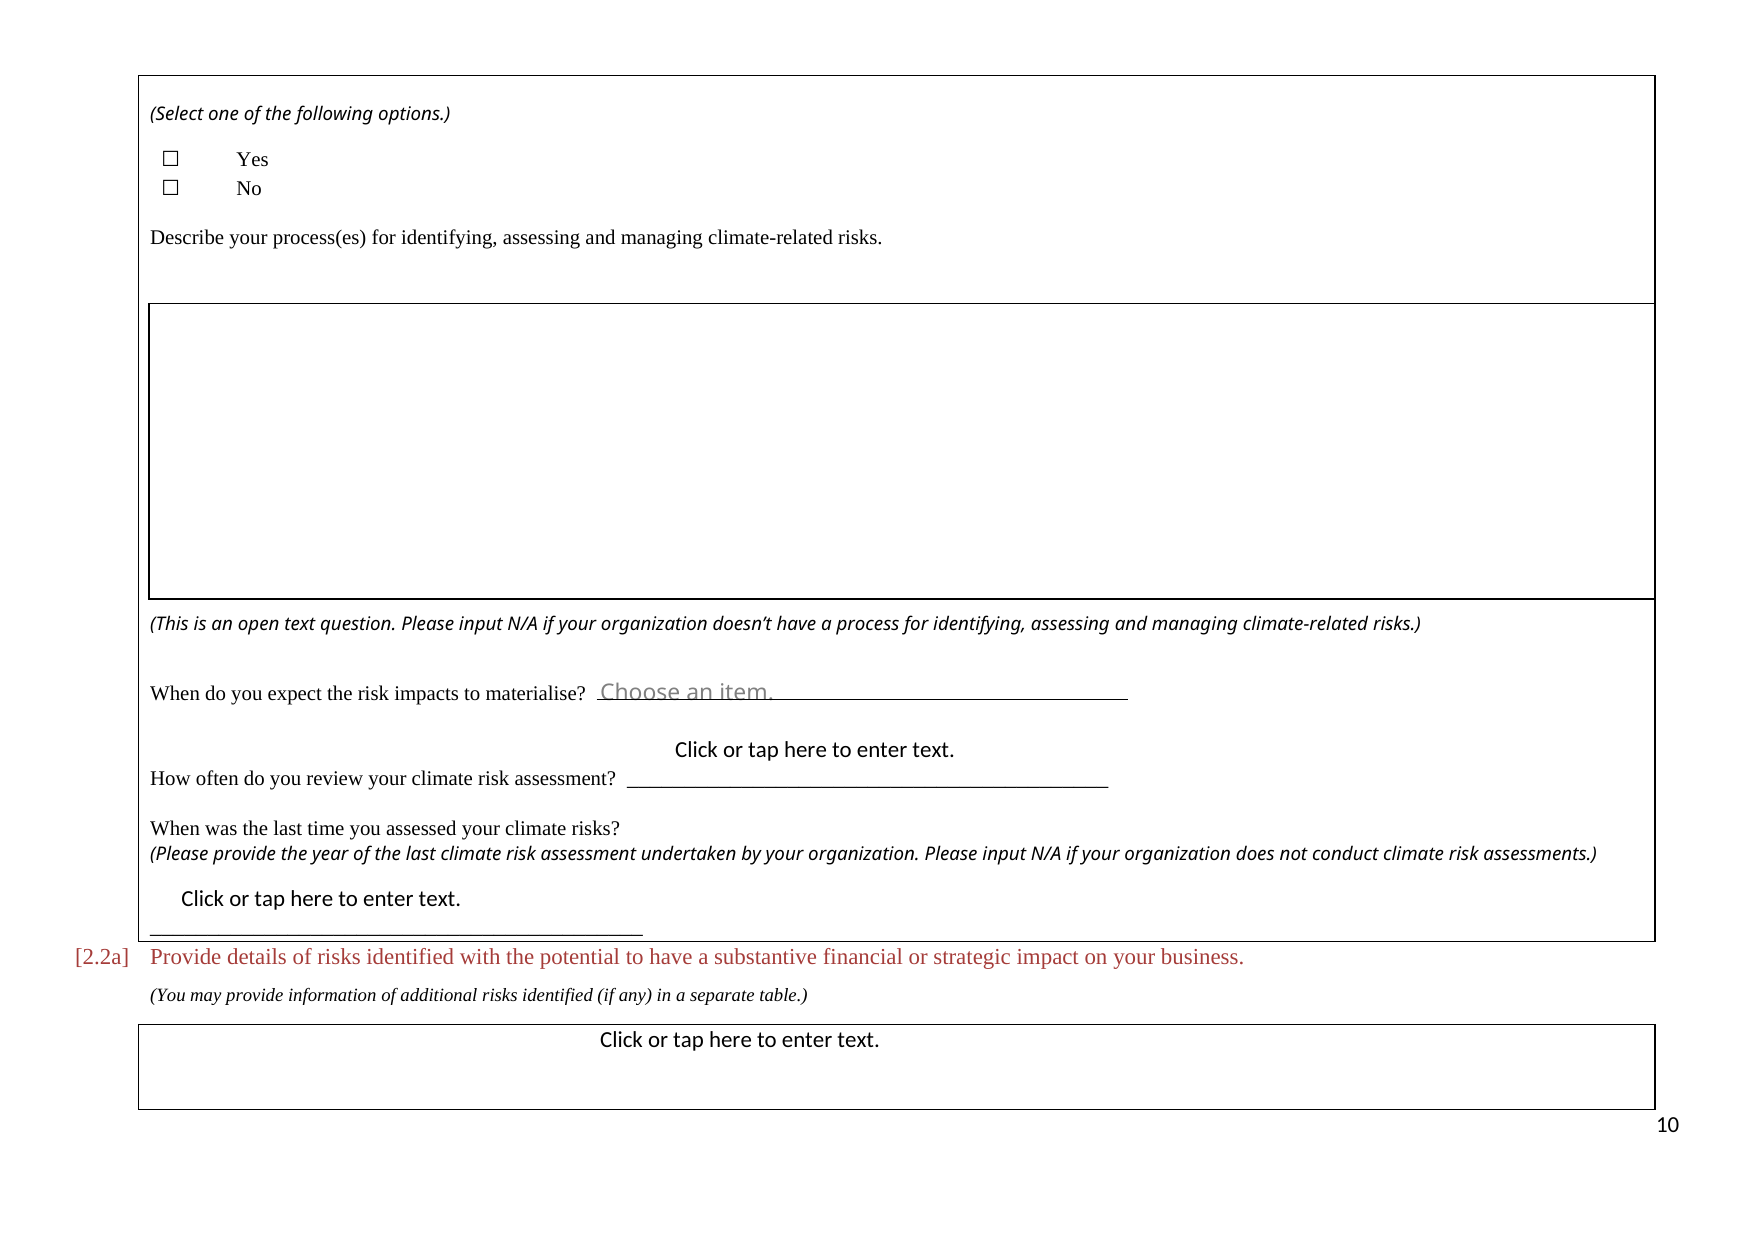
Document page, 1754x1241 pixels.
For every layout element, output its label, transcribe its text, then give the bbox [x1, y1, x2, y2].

list (You may provide information of additional risks identified (if any) in a separate table.) [112, 984, 1679, 1006]
subtitle [2.2a] Provide details of risks identified with the potential to have a substantive financial or strategic impact on your business. [75, 943, 1679, 969]
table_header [139, 1025, 1654, 1109]
table_header Does your organization have a process for identifying, assessing and managing climate-related risks? (Select one of the following options.) Describe your process(es) for identifying, assessing and managing climate-related risks. (This is an open text question. Please input N/A if your organization doesn’t have a process for identifying, assessing and managing climate-related risks.) When do you expect the risk impacts to materialise? How often do you review your climate risk assessment? __________________________________________ When was the last time you assessed your climate risks? (Please provide the year of the last climate risk assessment undertaken by your organization. Please input N/A if your organization does not conduct climate risk assessments.) ___________________________________________ [139, 76, 1654, 941]
